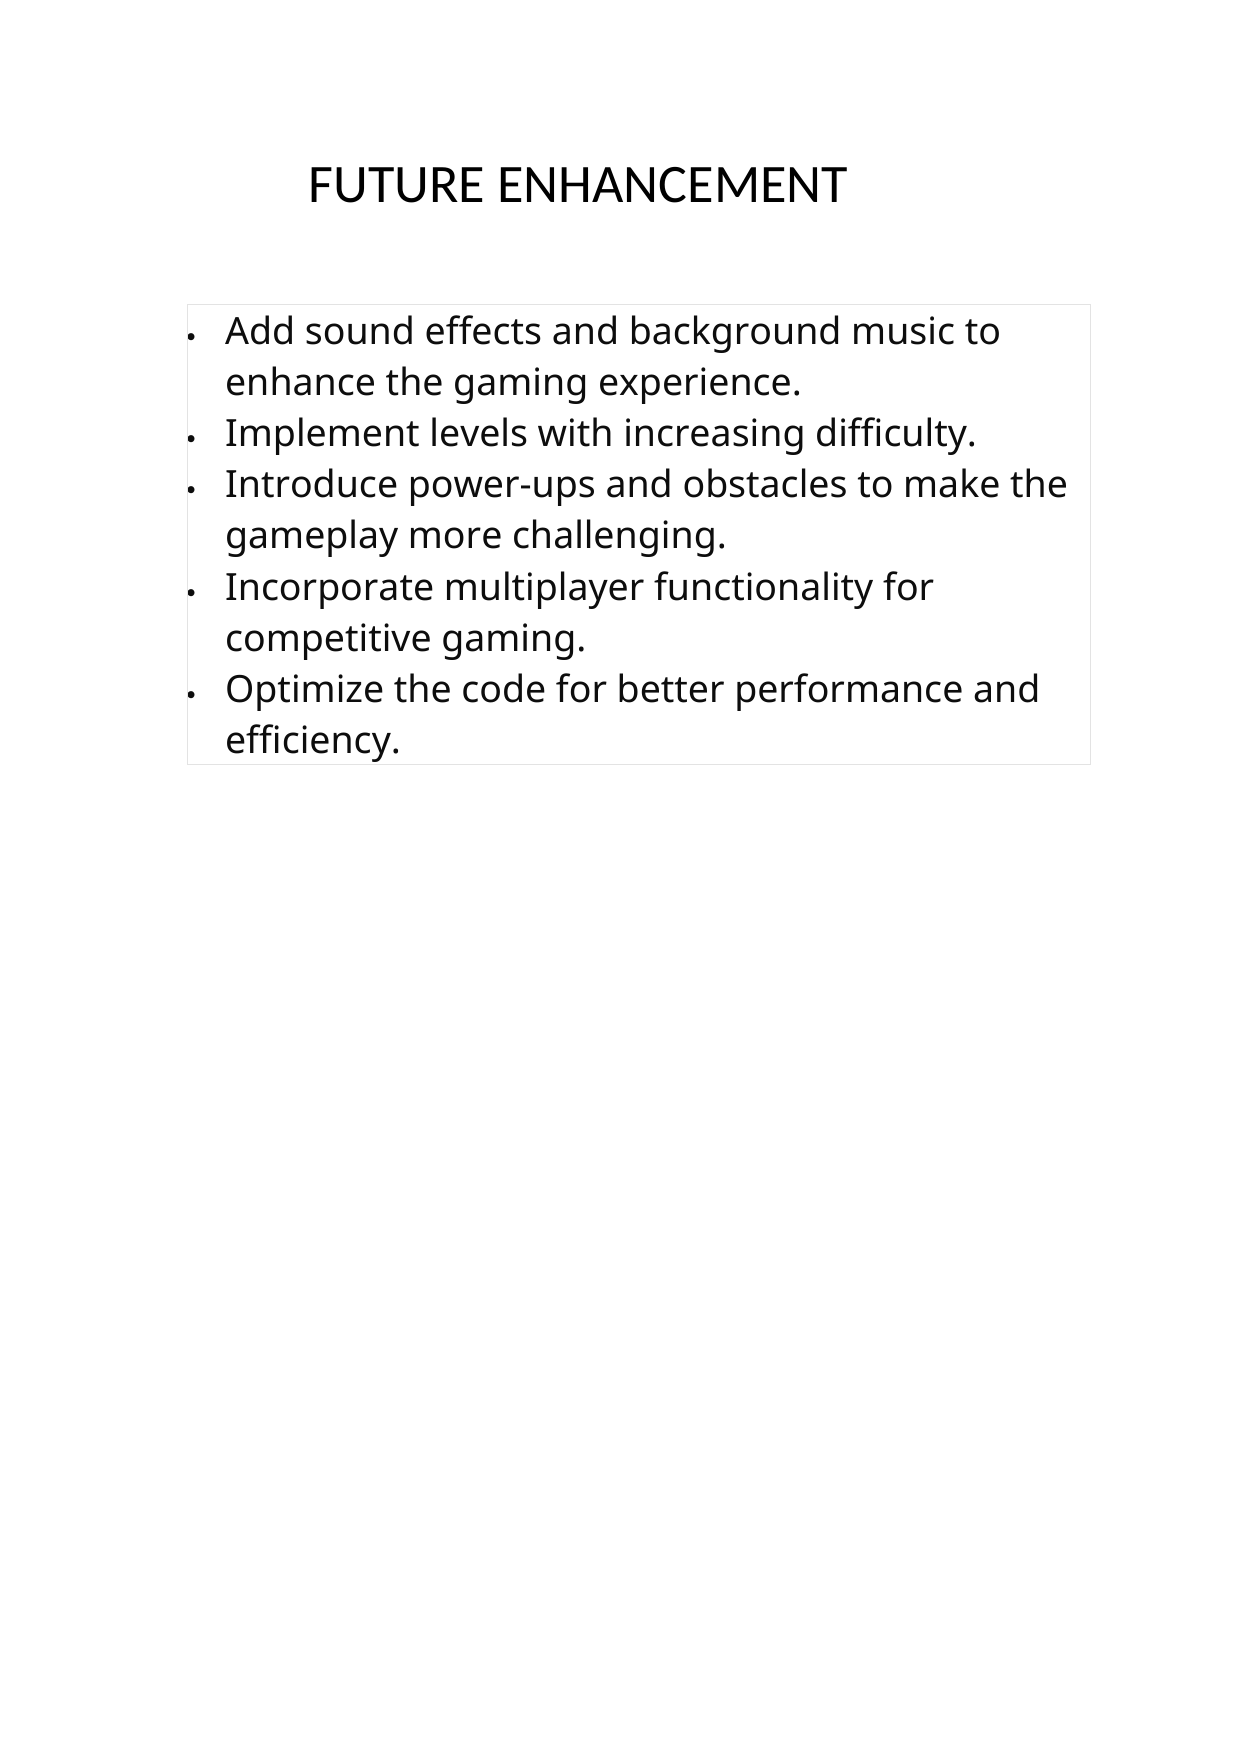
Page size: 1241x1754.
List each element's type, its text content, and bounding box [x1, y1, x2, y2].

list Incorporate multiplayer functionality for competitive gaming. [188, 559, 1090, 661]
list Implement levels with increasing difficulty. [188, 406, 1090, 457]
list Add sound effects and background music to enhance the gaming experience. [188, 305, 1090, 406]
text FUTURE ENHANCEMENT [150, 150, 1090, 216]
list Optimize the code for better performance and efficiency. [188, 661, 1090, 764]
list Introduce power-ups and obstacles to make the gameplay more challenging. [188, 457, 1090, 559]
